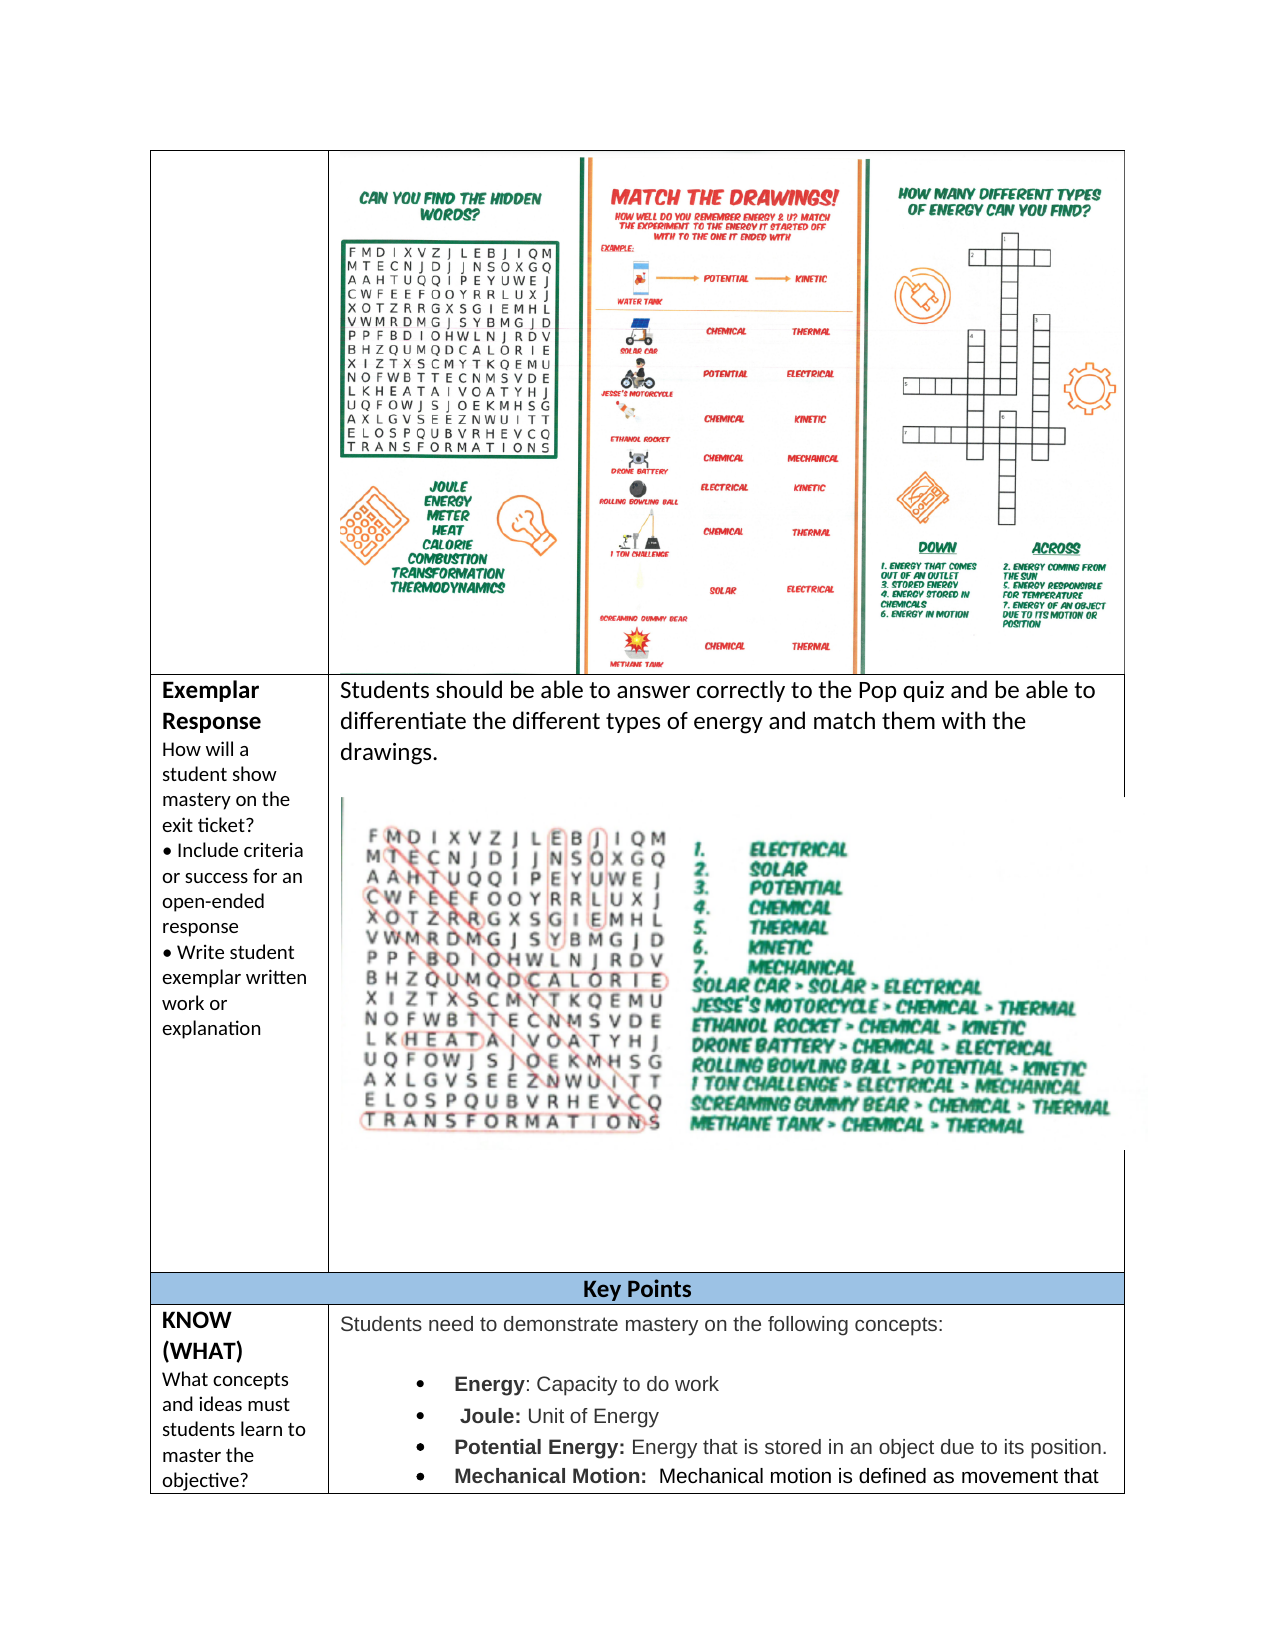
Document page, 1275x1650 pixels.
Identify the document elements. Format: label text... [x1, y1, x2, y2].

picture [342, 797, 1147, 1150]
table_cell Students should be able to answer correctly to the Pop quiz and be able to differentiate the different types of energy and match them with the drawings. [329, 675, 1124, 1272]
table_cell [151, 1305, 328, 1493]
picture [340, 151, 1125, 674]
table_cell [329, 1305, 1124, 1493]
table_cell Exemplar Response How will a student show mastery on the exit ticket? • Include criteria or success for an open-ended response • Write student exemplar written work or explanation [151, 675, 328, 1272]
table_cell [151, 151, 328, 674]
table_cell Key Points [151, 1273, 1124, 1304]
